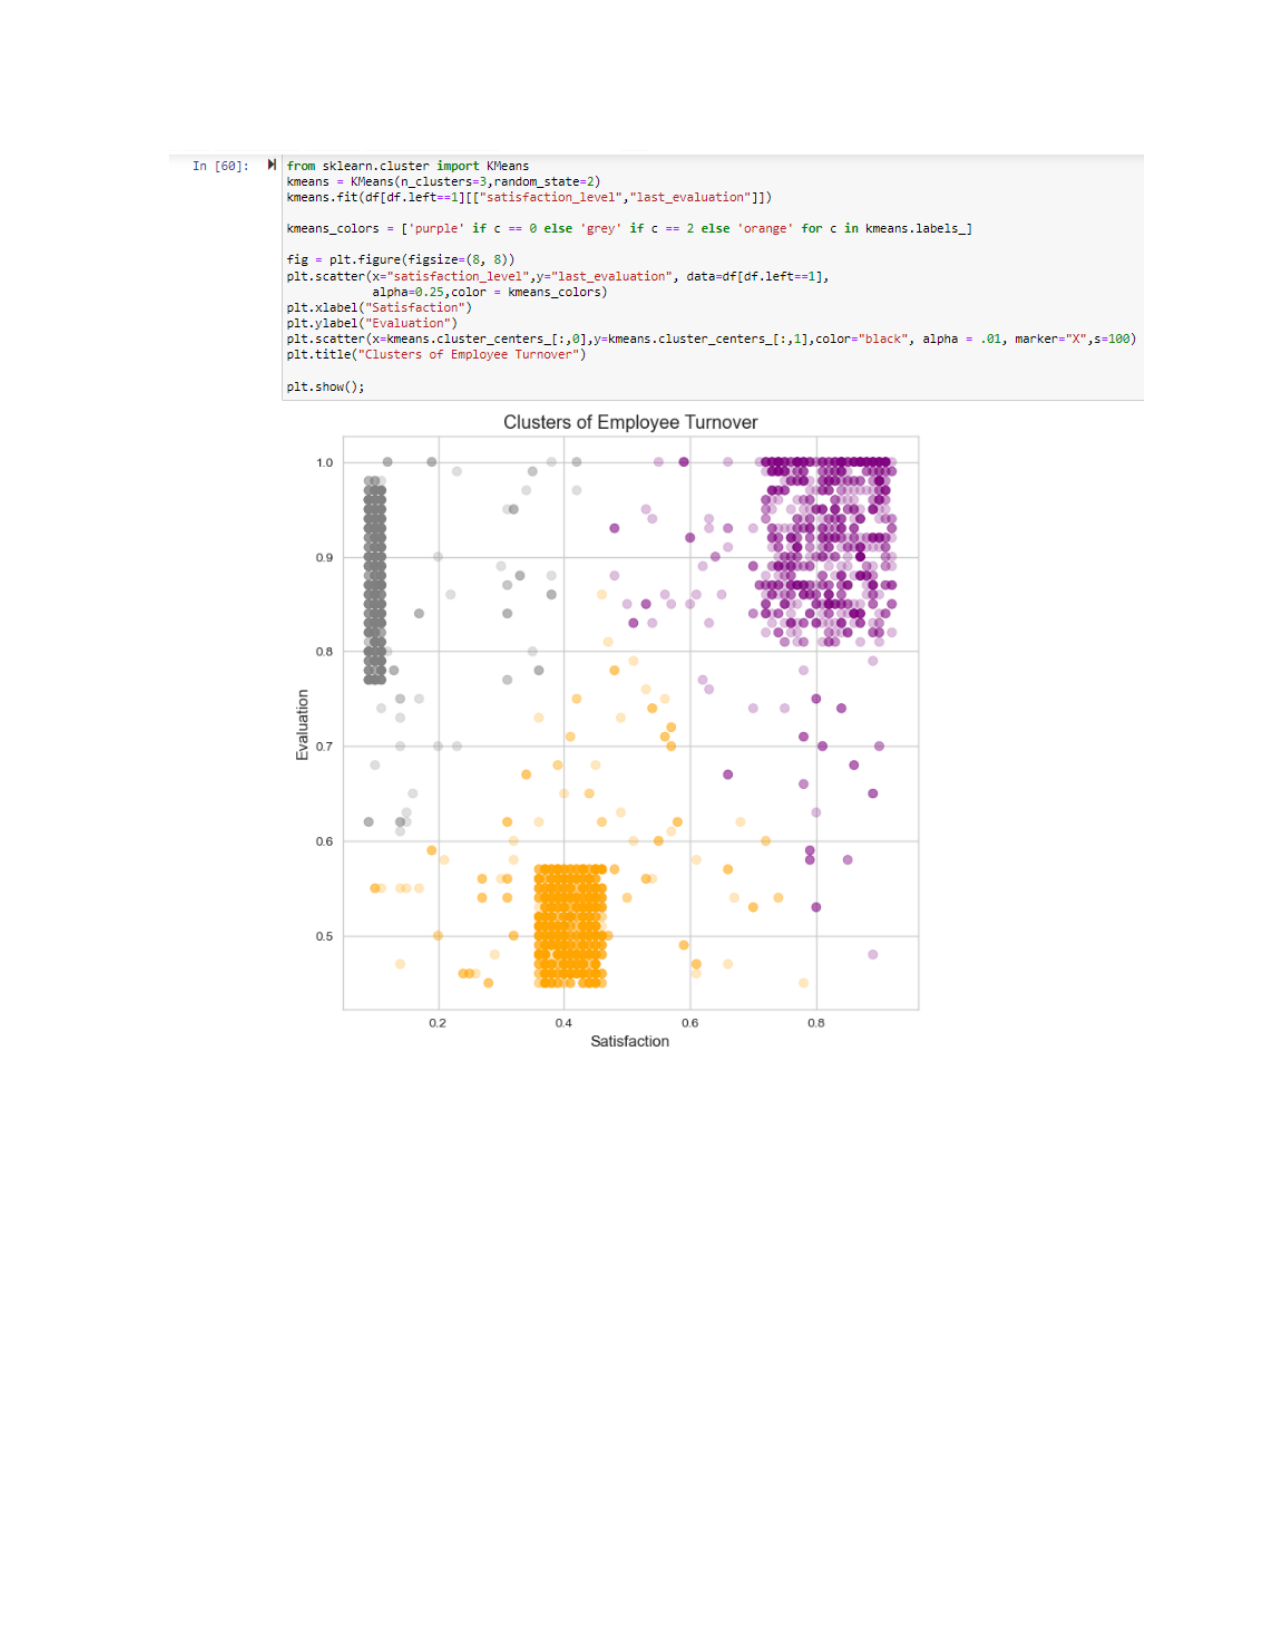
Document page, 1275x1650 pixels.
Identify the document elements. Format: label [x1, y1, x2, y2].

picture [168, 150, 1144, 1060]
